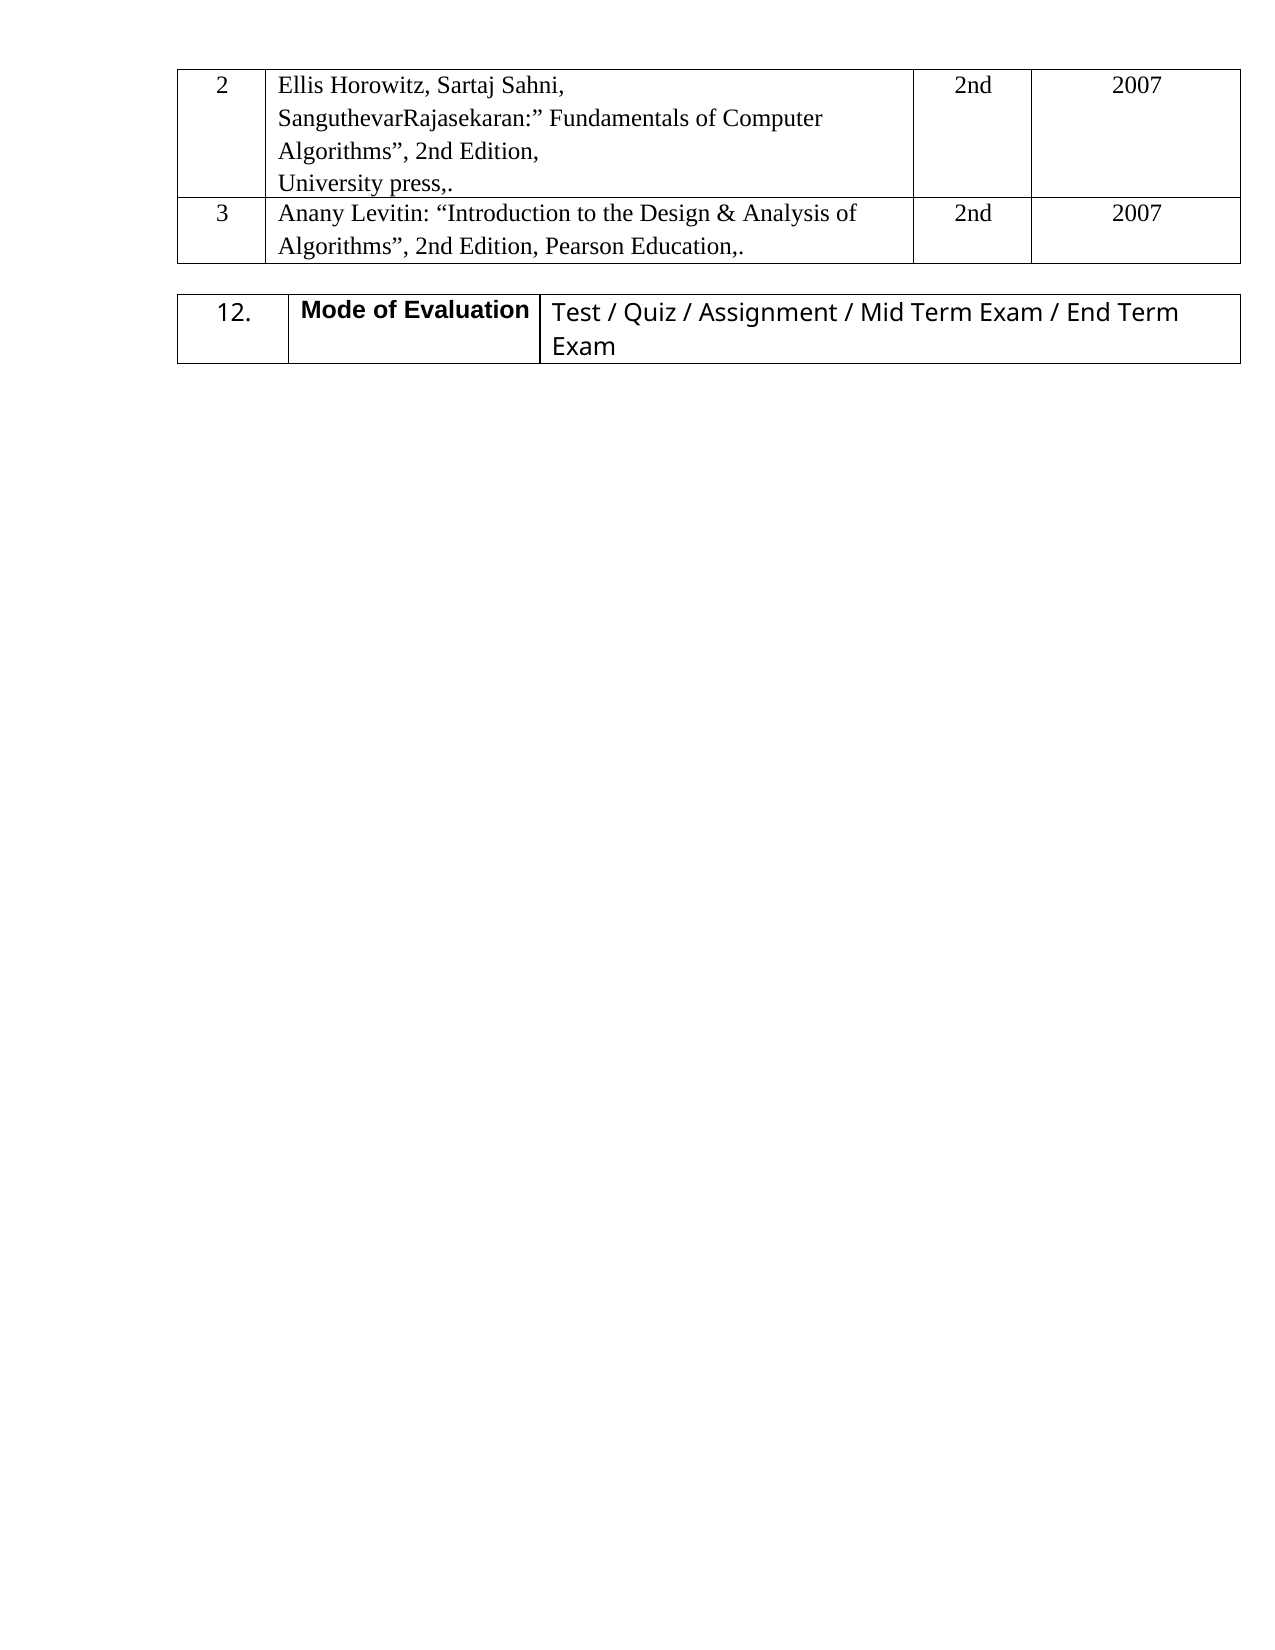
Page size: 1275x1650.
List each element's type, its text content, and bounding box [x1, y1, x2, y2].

table_header 2 [178, 70, 265, 197]
table_cell 2007 [1032, 198, 1240, 263]
table_header Test / Quiz / Assignment / Mid Term Exam / End Term Exam [541, 295, 1240, 363]
table_cell Anany Levitin: “Introduction to the Design & Analysis of Algorithms”, 2nd Edition, Pearson Education,. [266, 198, 913, 263]
table_cell 2nd [914, 198, 1031, 263]
table_header Mode of Evaluation [289, 295, 539, 363]
table_header 2007 [1032, 70, 1240, 197]
table_cell 3 [178, 198, 265, 263]
table_header 2nd [914, 70, 1031, 197]
table_header Ellis Horowitz, Sartaj Sahni, SanguthevarRajasekaran:” Fundamentals of Computer Algorithms”, 2nd Edition, University press,. [266, 70, 913, 197]
table_header 12. [178, 295, 288, 363]
